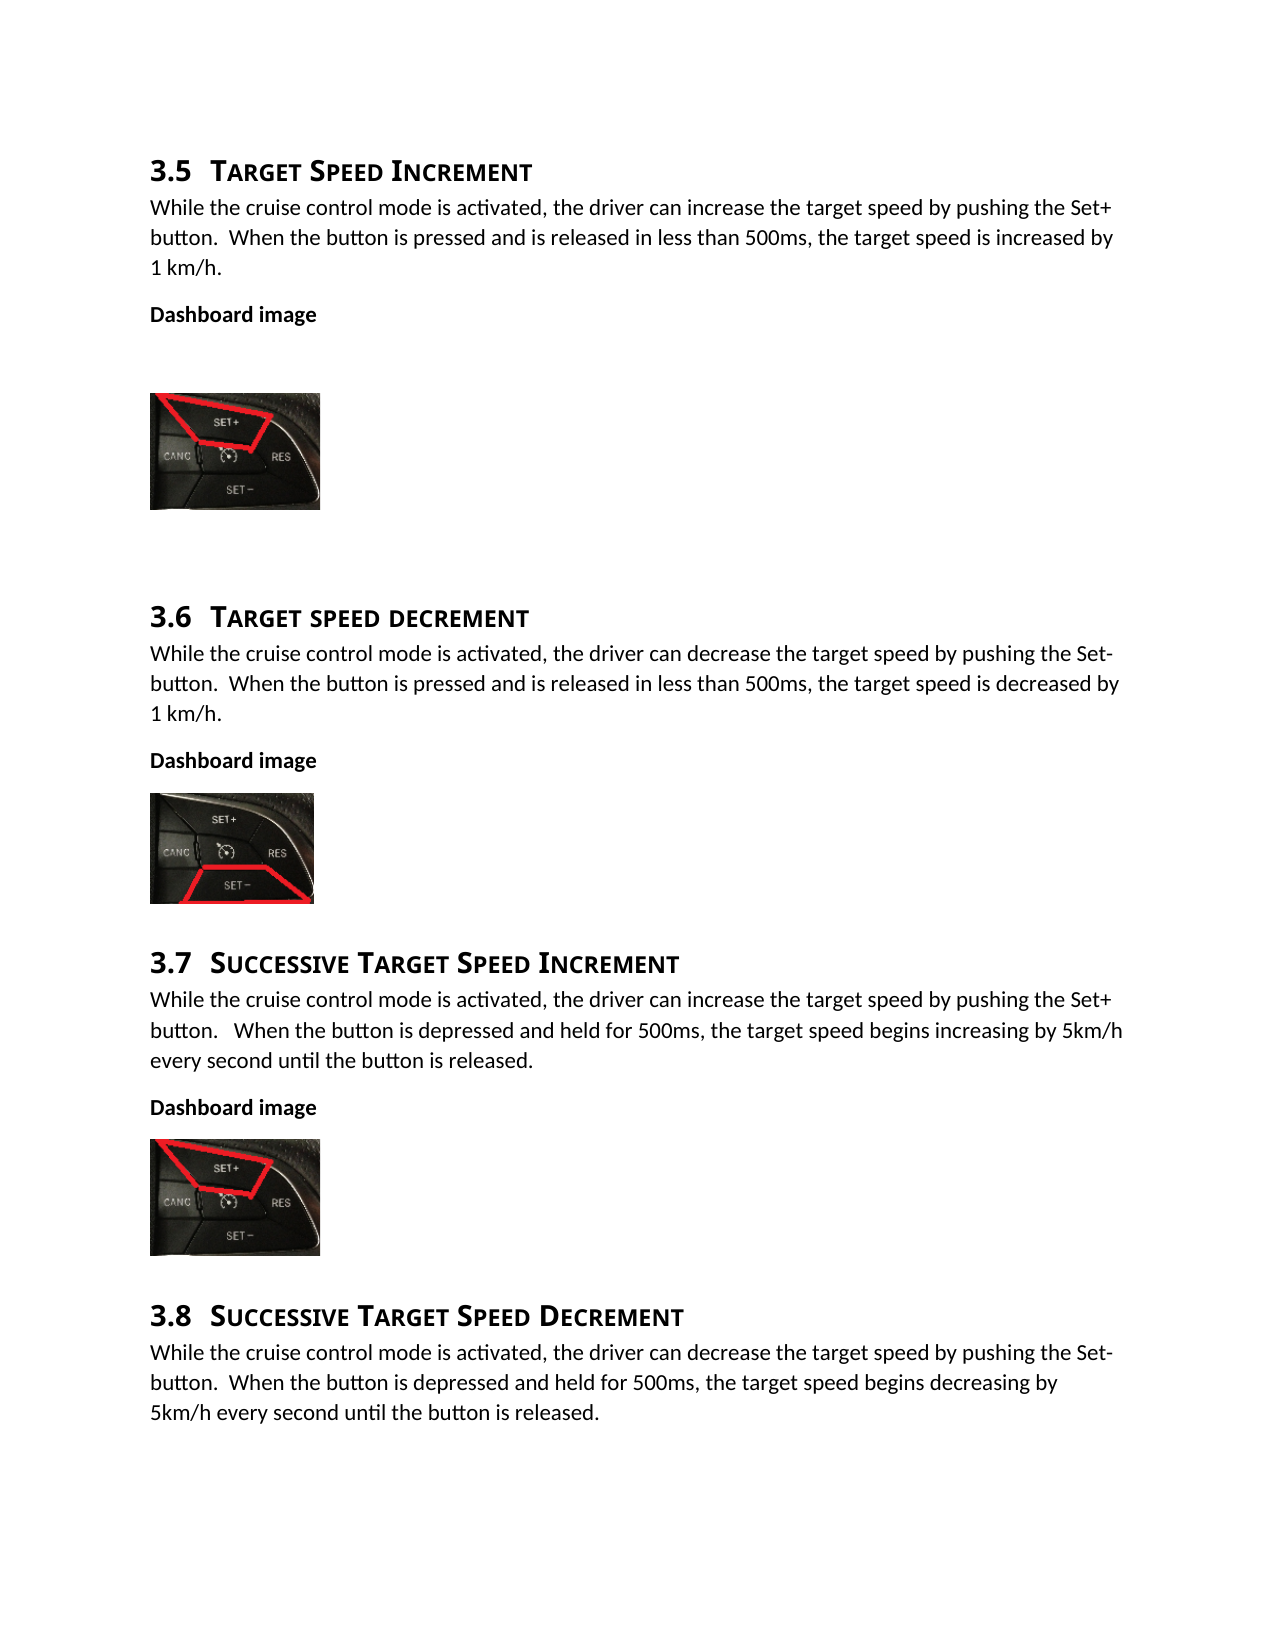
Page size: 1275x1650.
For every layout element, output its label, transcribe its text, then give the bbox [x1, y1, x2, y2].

text While the cruise control mode is activated, the driver can decrease the target speed by pushing the Set- button. When the button is depressed and held for 500ms, the target speed begins decreasing by 5km/h every second until the button is released. [150, 1338, 1125, 1426]
subtitle Successive Target Speed Increment [150, 943, 1125, 982]
picture [150, 393, 321, 510]
text While the cruise control mode is activated, the driver can decrease the target speed by pushing the Set- button. When the button is pressed and is released in less than 500ms, the target speed is decreased by 1 km/h. [150, 639, 1125, 727]
text Dashboard image [150, 746, 1125, 774]
subtitle Successive Target Speed Decrement [150, 1295, 1125, 1335]
text While the cruise control mode is activated, the driver can increase the target speed by pushing the Set+ button. When the button is depressed and held for 500ms, the target speed begins increasing by 5km/h every second until the button is released. [150, 986, 1125, 1074]
text While the cruise control mode is activated, the driver can increase the target speed by pushing the Set+ button. When the button is pressed and is released in less than 500ms, the target speed is increased by 1 km/h. [150, 193, 1125, 281]
picture [150, 793, 314, 904]
picture [150, 1139, 321, 1256]
text Dashboard image [150, 1093, 1125, 1121]
text Dashboard image [150, 300, 1125, 328]
subtitle Target Speed Increment [150, 150, 1125, 190]
subtitle Target speed decrement [150, 596, 1125, 636]
